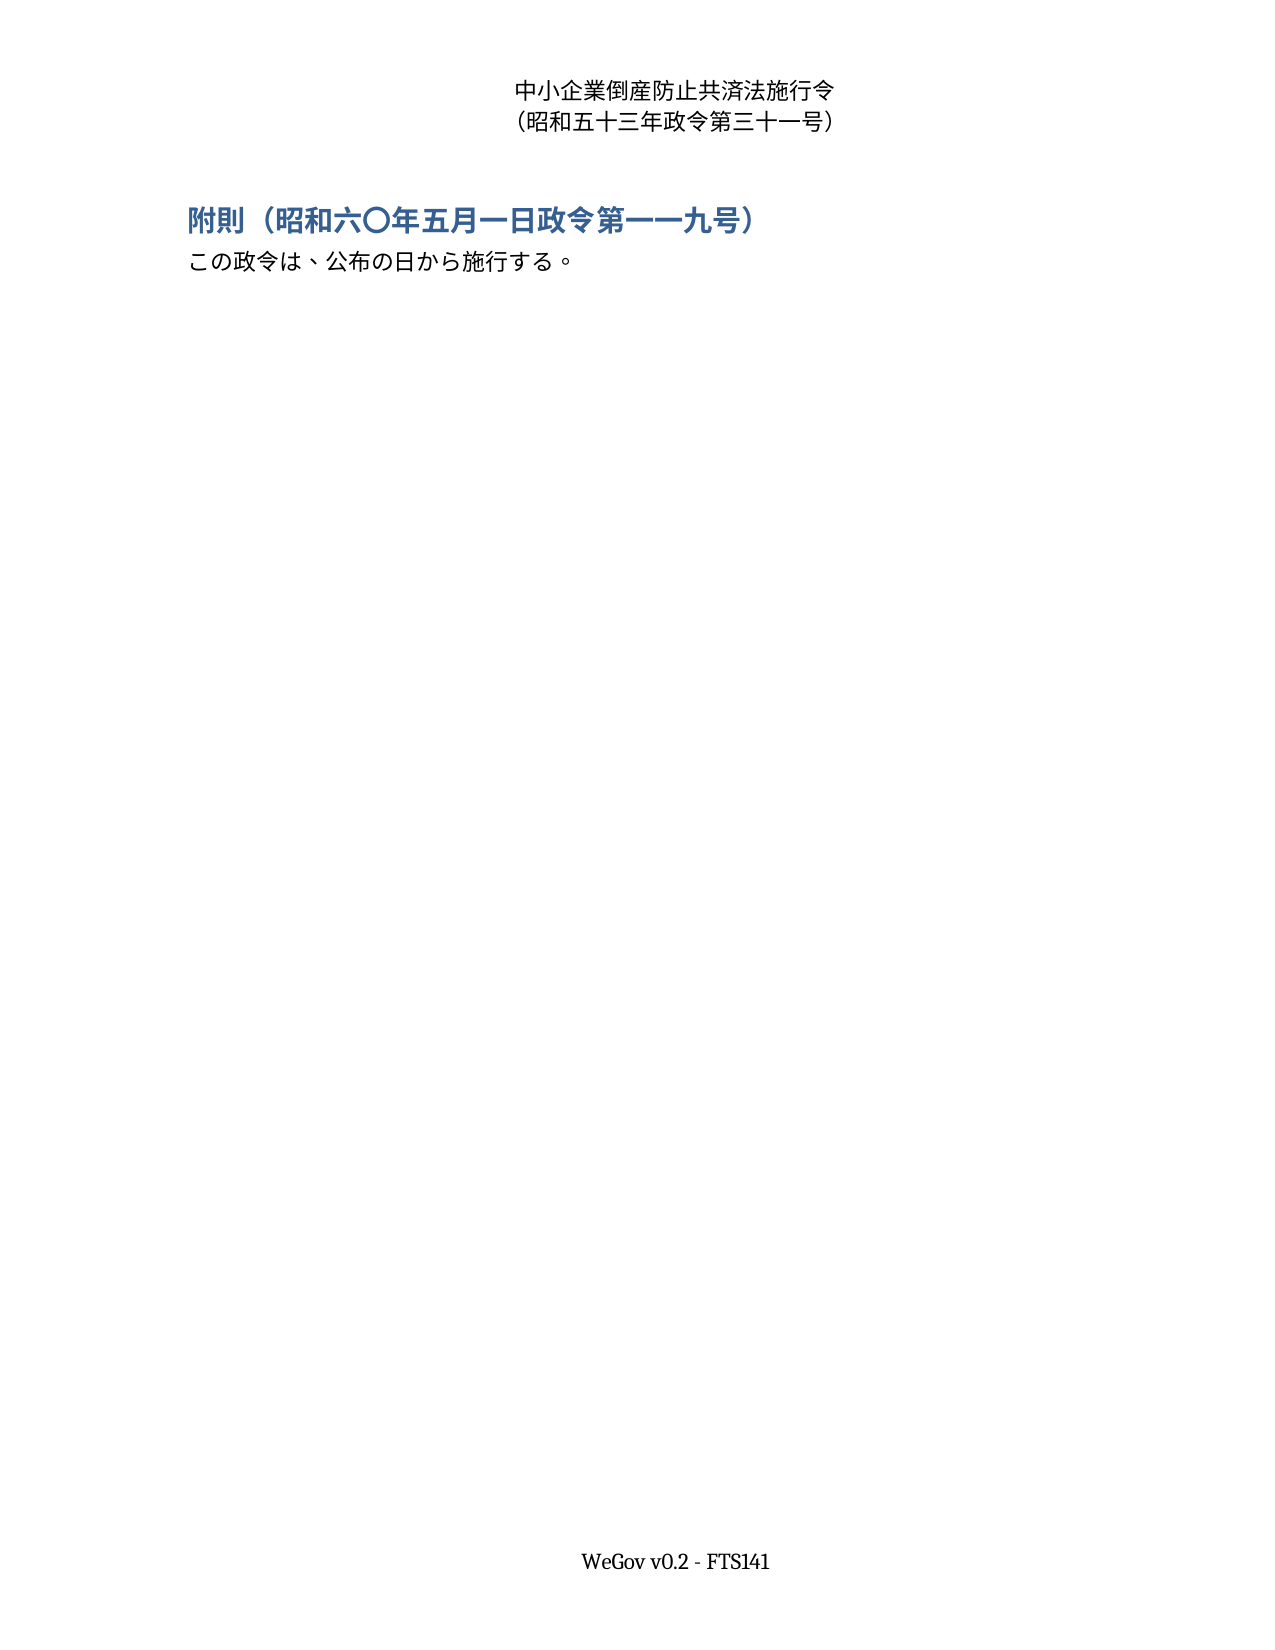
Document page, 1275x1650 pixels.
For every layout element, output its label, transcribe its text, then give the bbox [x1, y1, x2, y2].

text この政令は、公布の日から施行する。 [187, 246, 1087, 277]
subtitle 附則（昭和六〇年五月一日政令第一一九号） [187, 200, 1087, 240]
